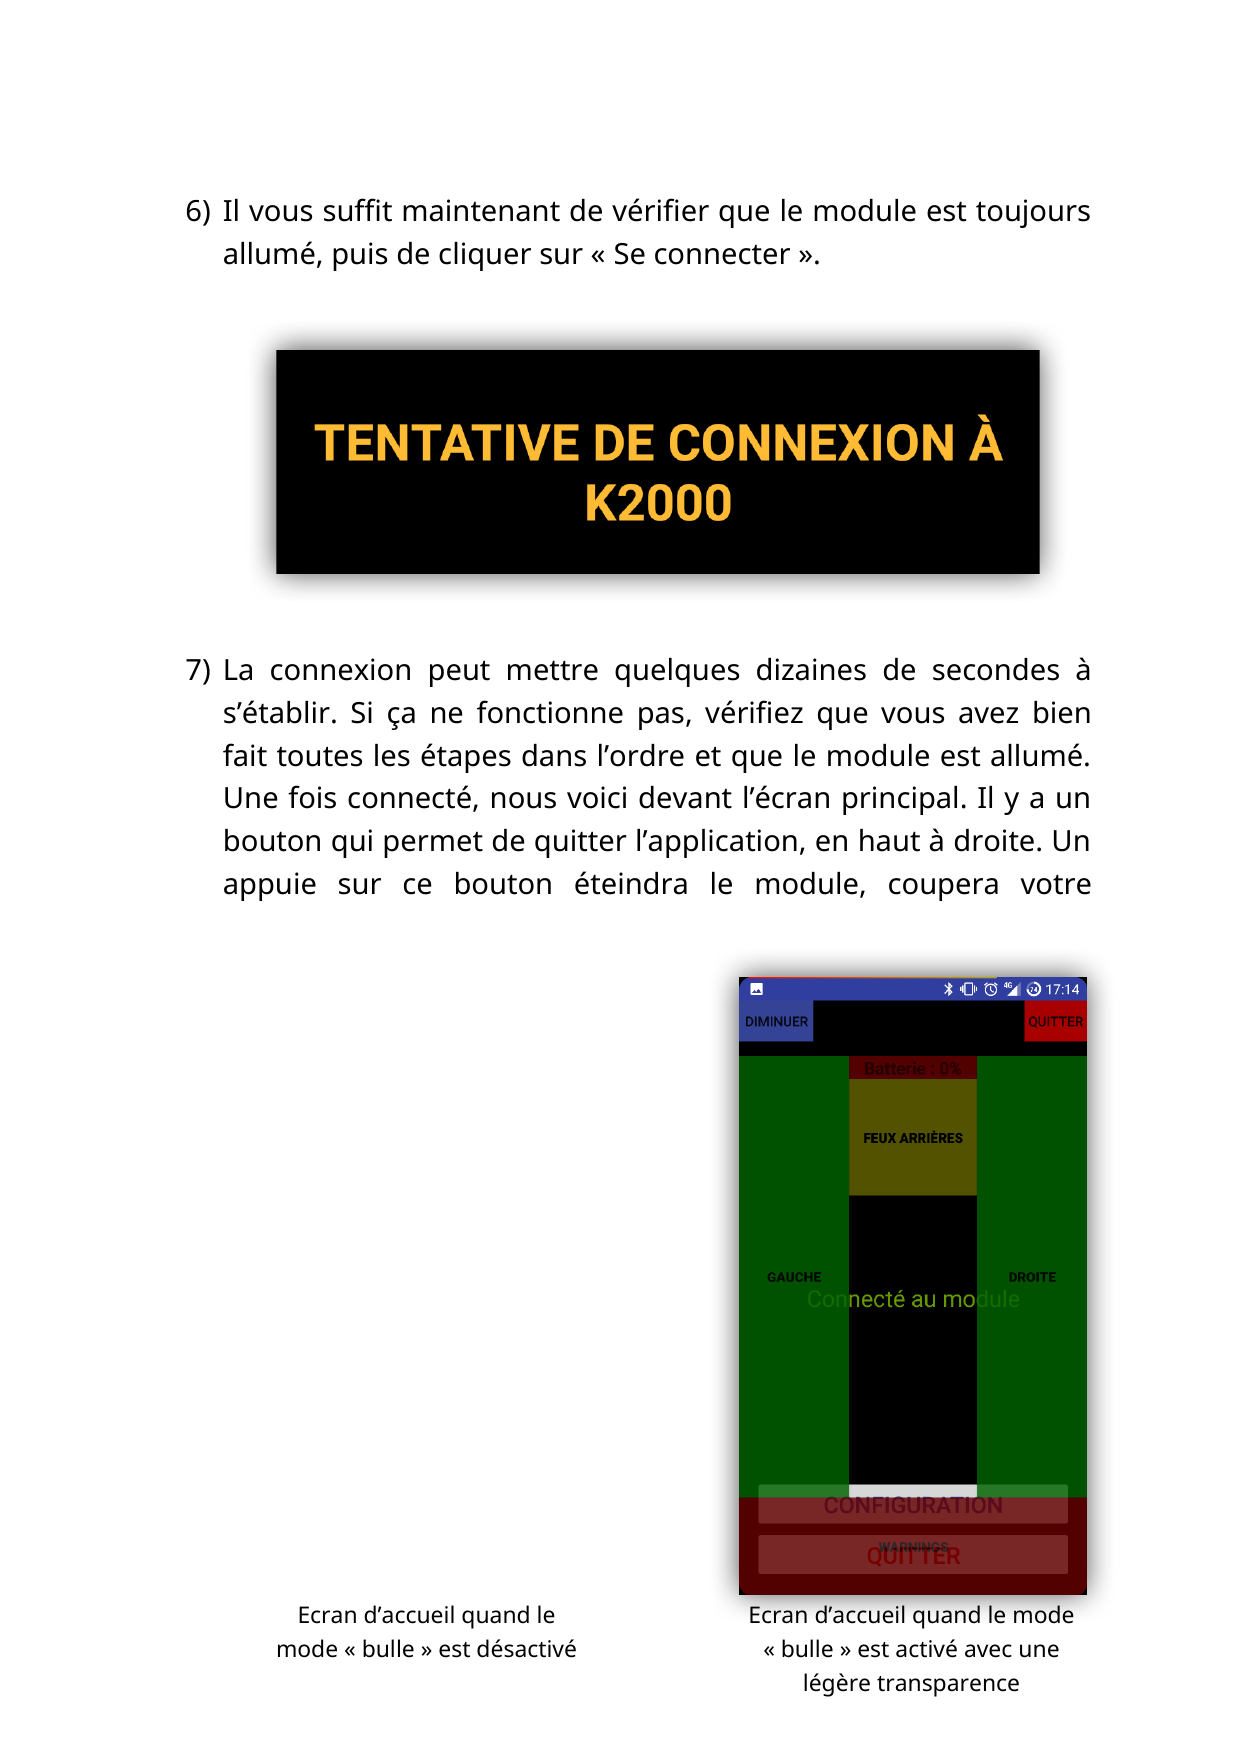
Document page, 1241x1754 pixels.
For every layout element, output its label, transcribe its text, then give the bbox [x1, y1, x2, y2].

list Il vous suffit maintenant de vérifier que le module est toujours allumé, puis de cliquer sur « Se connecter ». [185, 190, 1093, 273]
picture [739, 977, 1087, 1595]
picture [276, 350, 1040, 574]
list La connexion peut mettre quelques dizaines de secondes à s’établir. Si ça ne fonctionne pas, vérifiez que vous avez bien fait toutes les étapes dans l’ordre et que le module est allumé. Une fois connecté, nous voici devant l’écran principal. Il y a un bouton qui permet de quitter l’application, en haut à droite. Un appuie sur ce bouton éteindra le module, coupera votre connectivité bluetooth si les paramètres le demandent, et quittera l’application. [185, 649, 1093, 903]
